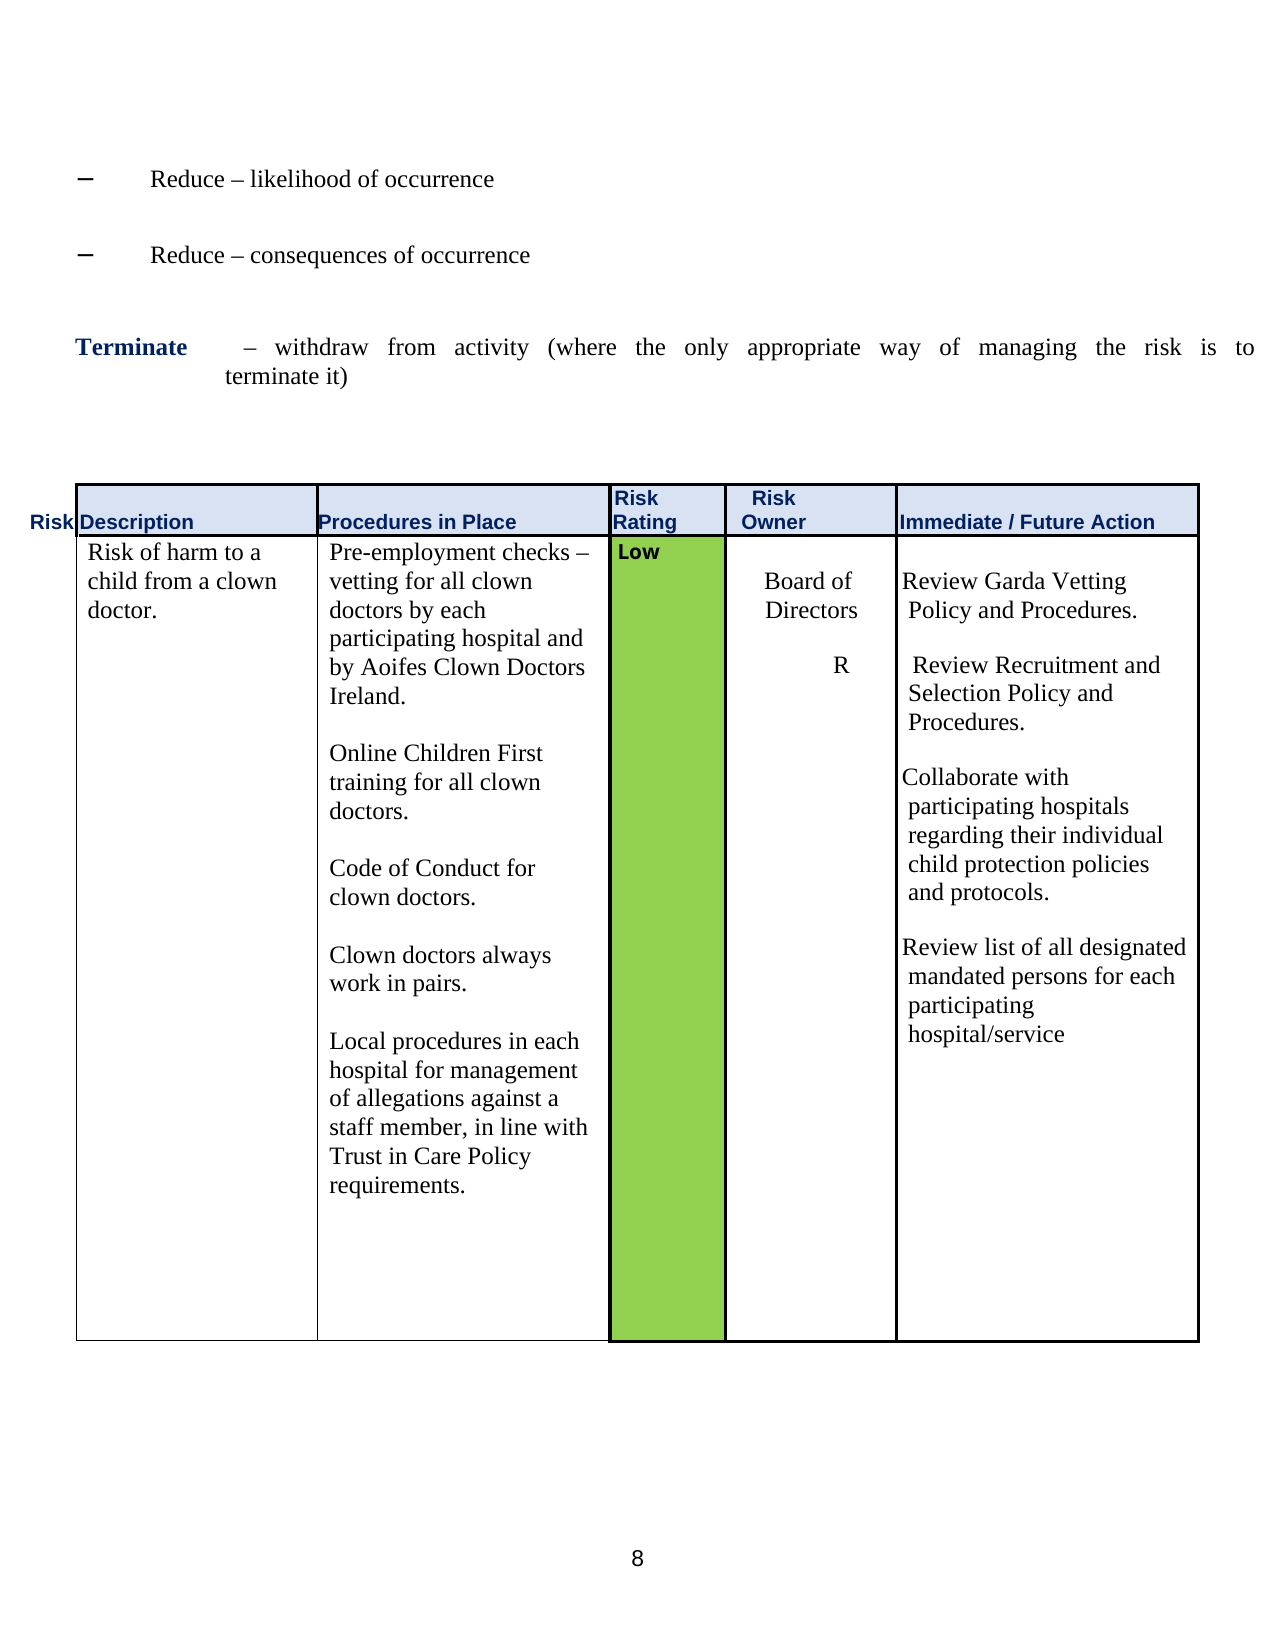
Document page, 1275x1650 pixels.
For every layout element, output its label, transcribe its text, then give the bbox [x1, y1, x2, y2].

table_header Risk Description [78, 486, 316, 534]
table_header Risk Rating [612, 486, 724, 534]
table_header Risk Owner [727, 486, 895, 534]
table_cell Review Garda Vetting Policy and Procedures. R Review Recruitment and Selection Policy and Procedures. Collaborate with participating hospitals regarding their individual child protection policies and protocols. Review list of all designated mandated persons for each participating hospital/service [898, 537, 1197, 1340]
table_cell Risk of harm to a child from a clown doctor. [77, 535, 317, 1340]
list Reduce – likelihood of occurrence [75, 150, 1275, 201]
table_cell Low [612, 537, 724, 1340]
table_cell Board of Directors [727, 537, 895, 1340]
text Terminate – withdraw from activity (where the only appropriate way of managing the risk is to terminate it) [75, 332, 1275, 390]
table_header Procedures in Place [319, 486, 608, 534]
list Reduce – consequences of occurrence [75, 227, 1275, 278]
table_cell Pre‐employment checks – vetting for all clown doctors by each participating hospital and by Aoifes Clown Doctors Ireland. Online Children First training for all clown doctors. Code of Conduct for clown doctors. Clown doctors always work in pairs. Local procedures in each hospital for management of allegations against a staff member, in line with Trust in Care Policy requirements. [318, 537, 608, 1340]
table_header Immediate / Future Action [898, 486, 1197, 534]
